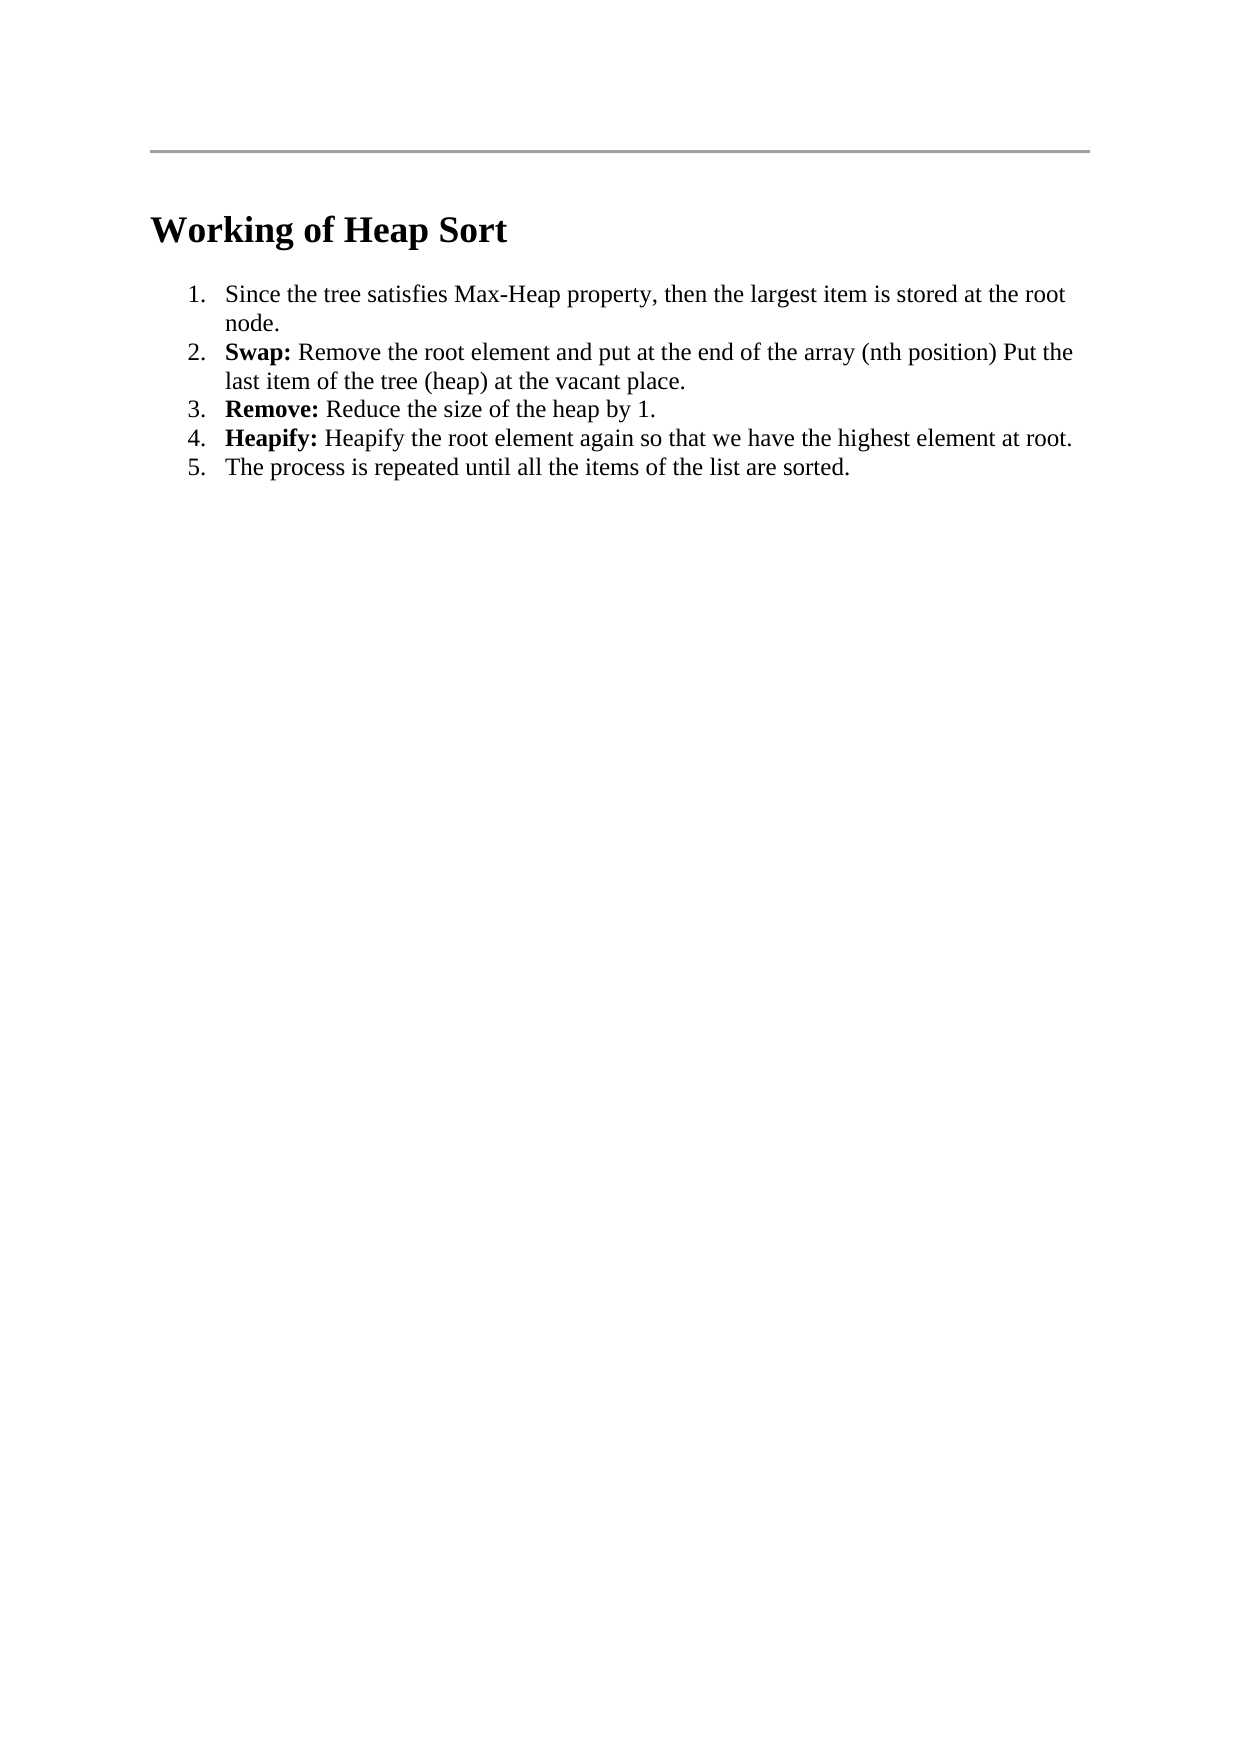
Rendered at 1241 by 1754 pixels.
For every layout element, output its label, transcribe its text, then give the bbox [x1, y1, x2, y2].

list The process is repeated until all the items of the list are sorted. [187, 452, 1090, 481]
list Swap: Remove the root element and put at the end of the array (nth position) Put the last item of the tree (heap) at the vacant place. [187, 337, 1090, 394]
list Remove: Reduce the size of the heap by 1. [187, 394, 1090, 423]
text Working of Heap Sort [150, 207, 1090, 250]
list Heapify: Heapify the root element again so that we have the highest element at root. [187, 423, 1090, 452]
list Since the tree satisfies Max-Heap property, then the largest item is stored at the root node. [187, 279, 1090, 337]
